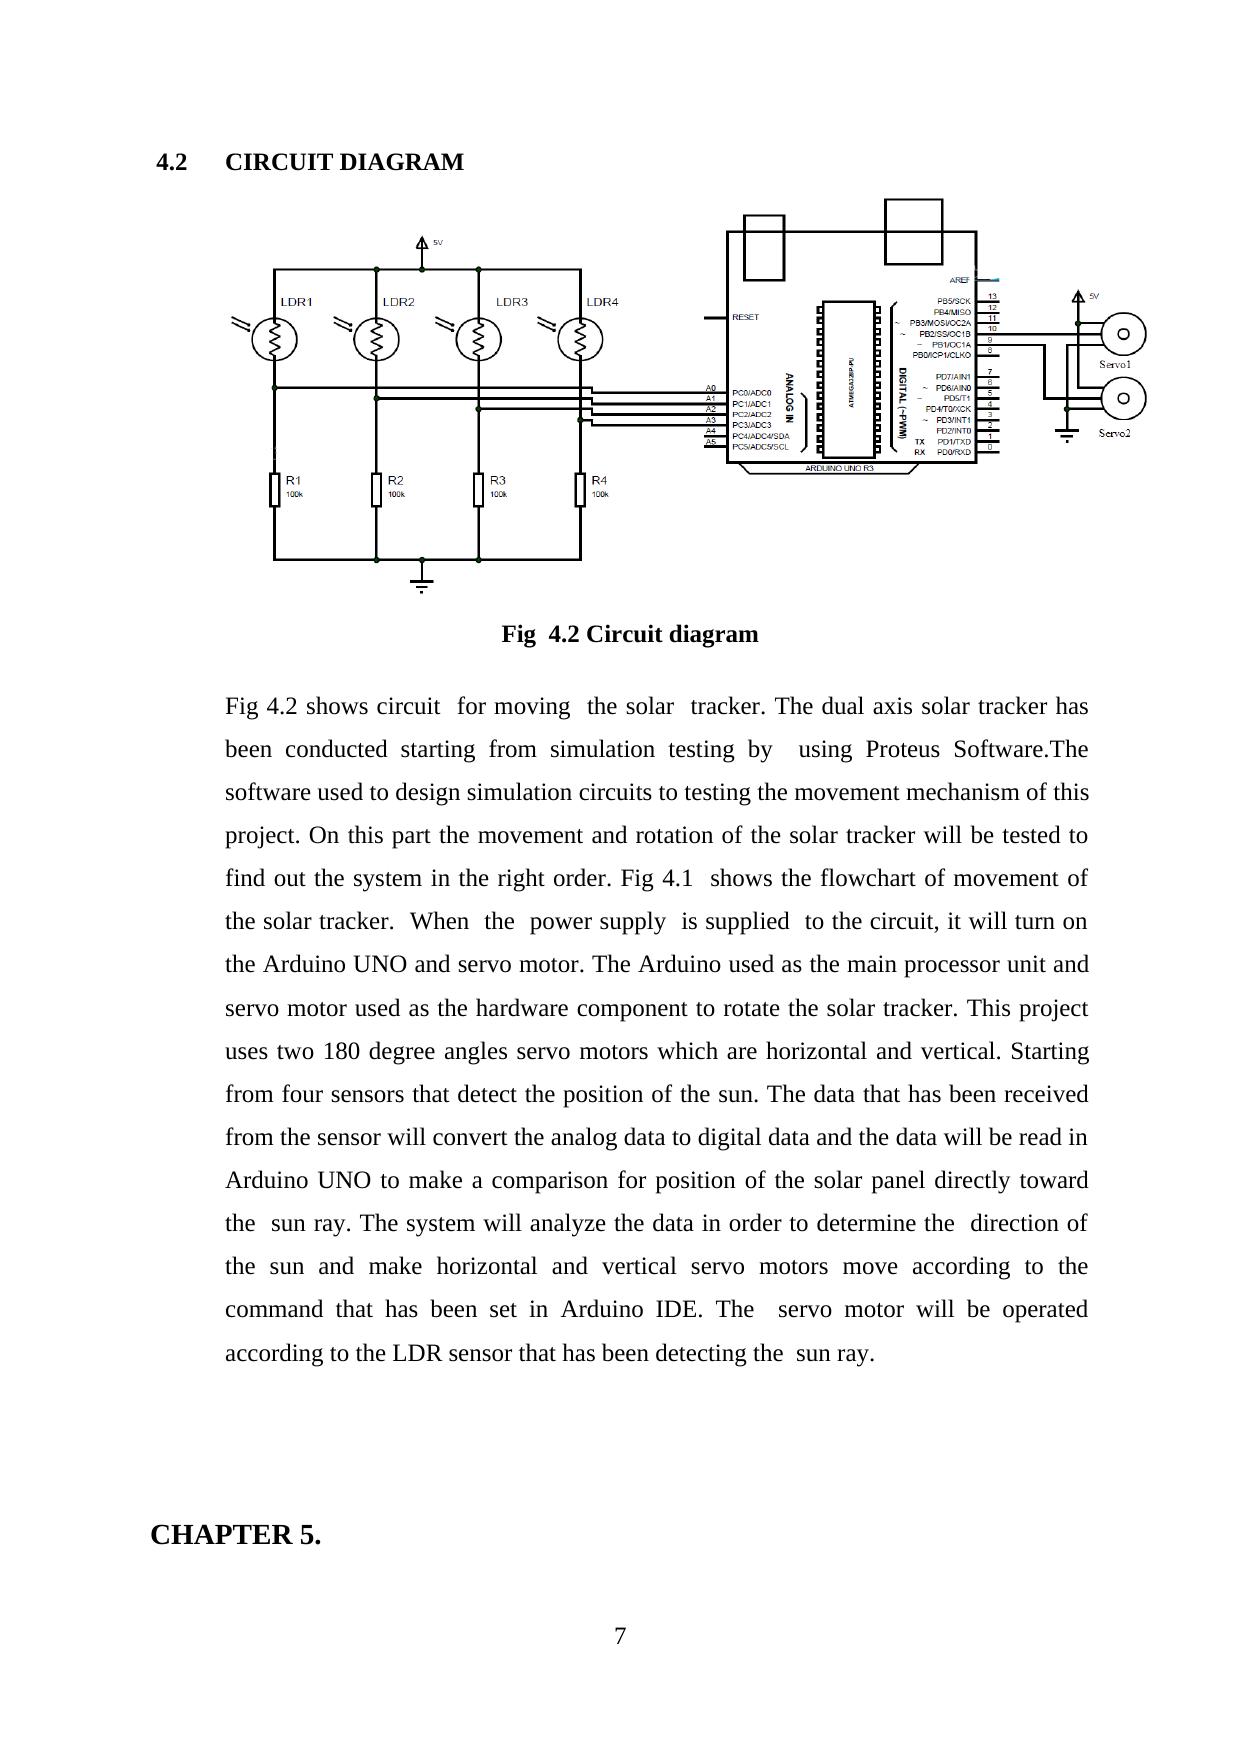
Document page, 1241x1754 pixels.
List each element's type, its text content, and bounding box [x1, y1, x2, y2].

text CHAPTER 5. [150, 1517, 1090, 1551]
text Fig 4.2 shows circuit for moving the solar tracker. The dual axis solar tracker has been conducted starting from simulation testing by using Proteus Software.The software used to design simulation circuits to testing the movement mechanism of this project. On this part the movement and rotation of the solar tracker will be tested to find out the system in the right order. Fig 4.1 shows the flowchart of movement of the solar tracker. When the power supply is supplied to the circuit, it will turn on the Arduino UNO and servo motor. The Arduino used as the main processor unit and servo motor used as the hardware component to rotate the solar tracker. This project uses two 180 degree angles servo motors which are horizontal and vertical. Starting from four sensors that detect the position of the sun. The data that has been received from the sensor will convert the analog data to digital data and the data will be read in Arduino UNO to make a comparison for position of the solar panel directly toward the sun ray. The system will analyze the data in order to determine the direction of the sun and make horizontal and vertical servo motors move according to the command that has been set in Arduino IDE. The servo motor will be operated according to the LDR sensor that has been detecting the sun ray. [225, 691, 1090, 1366]
text Fig 4.2 Circuit diagram [170, 619, 1090, 648]
list CIRCUIT DIAGRAM [187, 147, 1090, 176]
picture [225, 190, 1166, 605]
